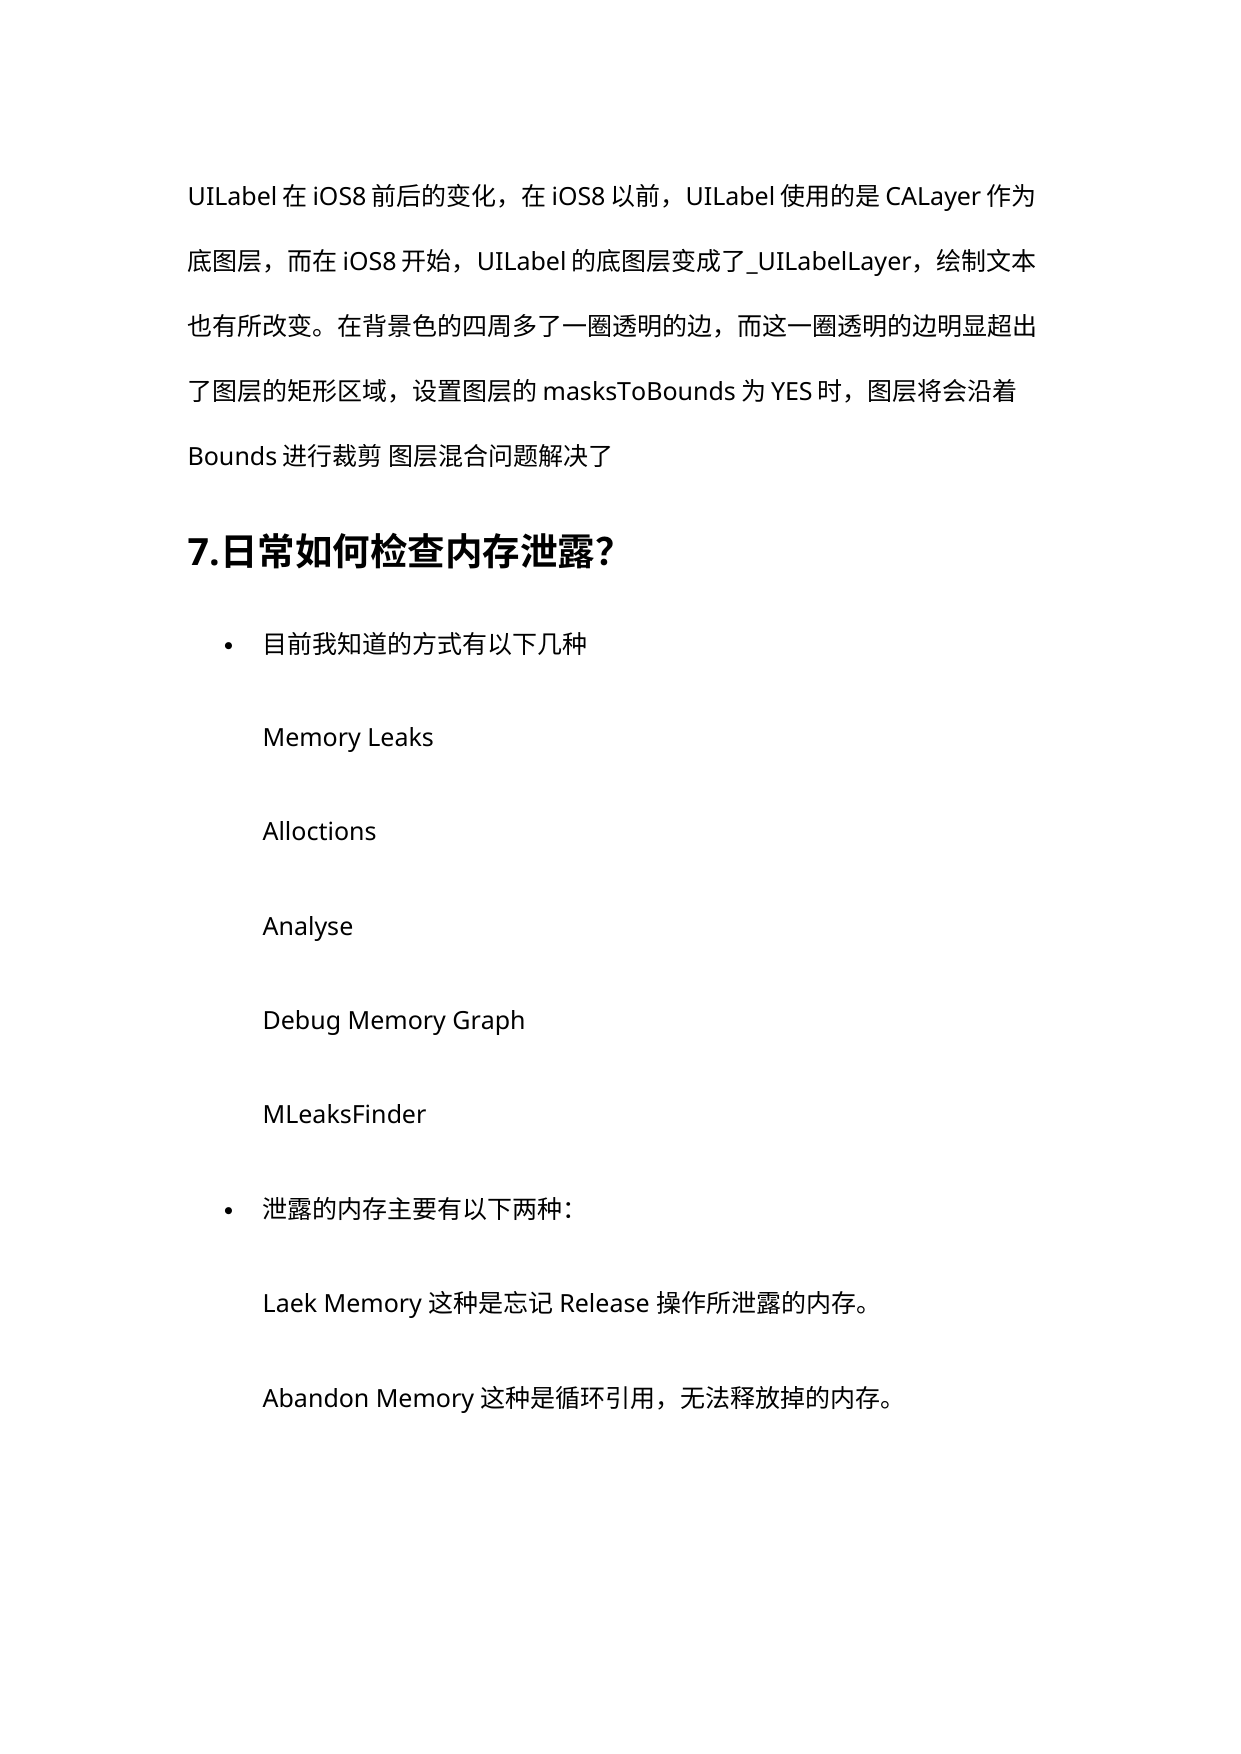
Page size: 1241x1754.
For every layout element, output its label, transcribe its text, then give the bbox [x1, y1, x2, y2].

text 7.日常如何检查内存泄露？ [187, 516, 1053, 581]
text MLeaksFinder [262, 1081, 1053, 1146]
list 泄露的内存主要有以下两种： [225, 1175, 1053, 1240]
text UILabel在iOS8前后的变化，在iOS8以前，UILabel使用的是CALayer作为底图层，而在iOS8开始，UILabel的底图层变成了_UILabelLayer，绘制文本也有所改变。在背景色的四周多了一圈透明的边，而这一圈透明的边明显超出了图层的矩形区域，设置图层的masksToBounds为YES时，图层将会沿着Bounds进行裁剪 图层混合问题解决了 [187, 162, 1053, 487]
list 目前我知道的方式有以下几种 [225, 610, 1053, 675]
text Memory Leaks [262, 704, 1053, 769]
text Laek Memory 这种是忘记 Release 操作所泄露的内存。 [262, 1269, 1053, 1334]
text Analyse [262, 893, 1053, 958]
text Alloctions [262, 799, 1053, 864]
text Abandon Memory 这种是循环引用，无法释放掉的内存。 [262, 1364, 1053, 1429]
text Debug Memory Graph [262, 987, 1053, 1052]
